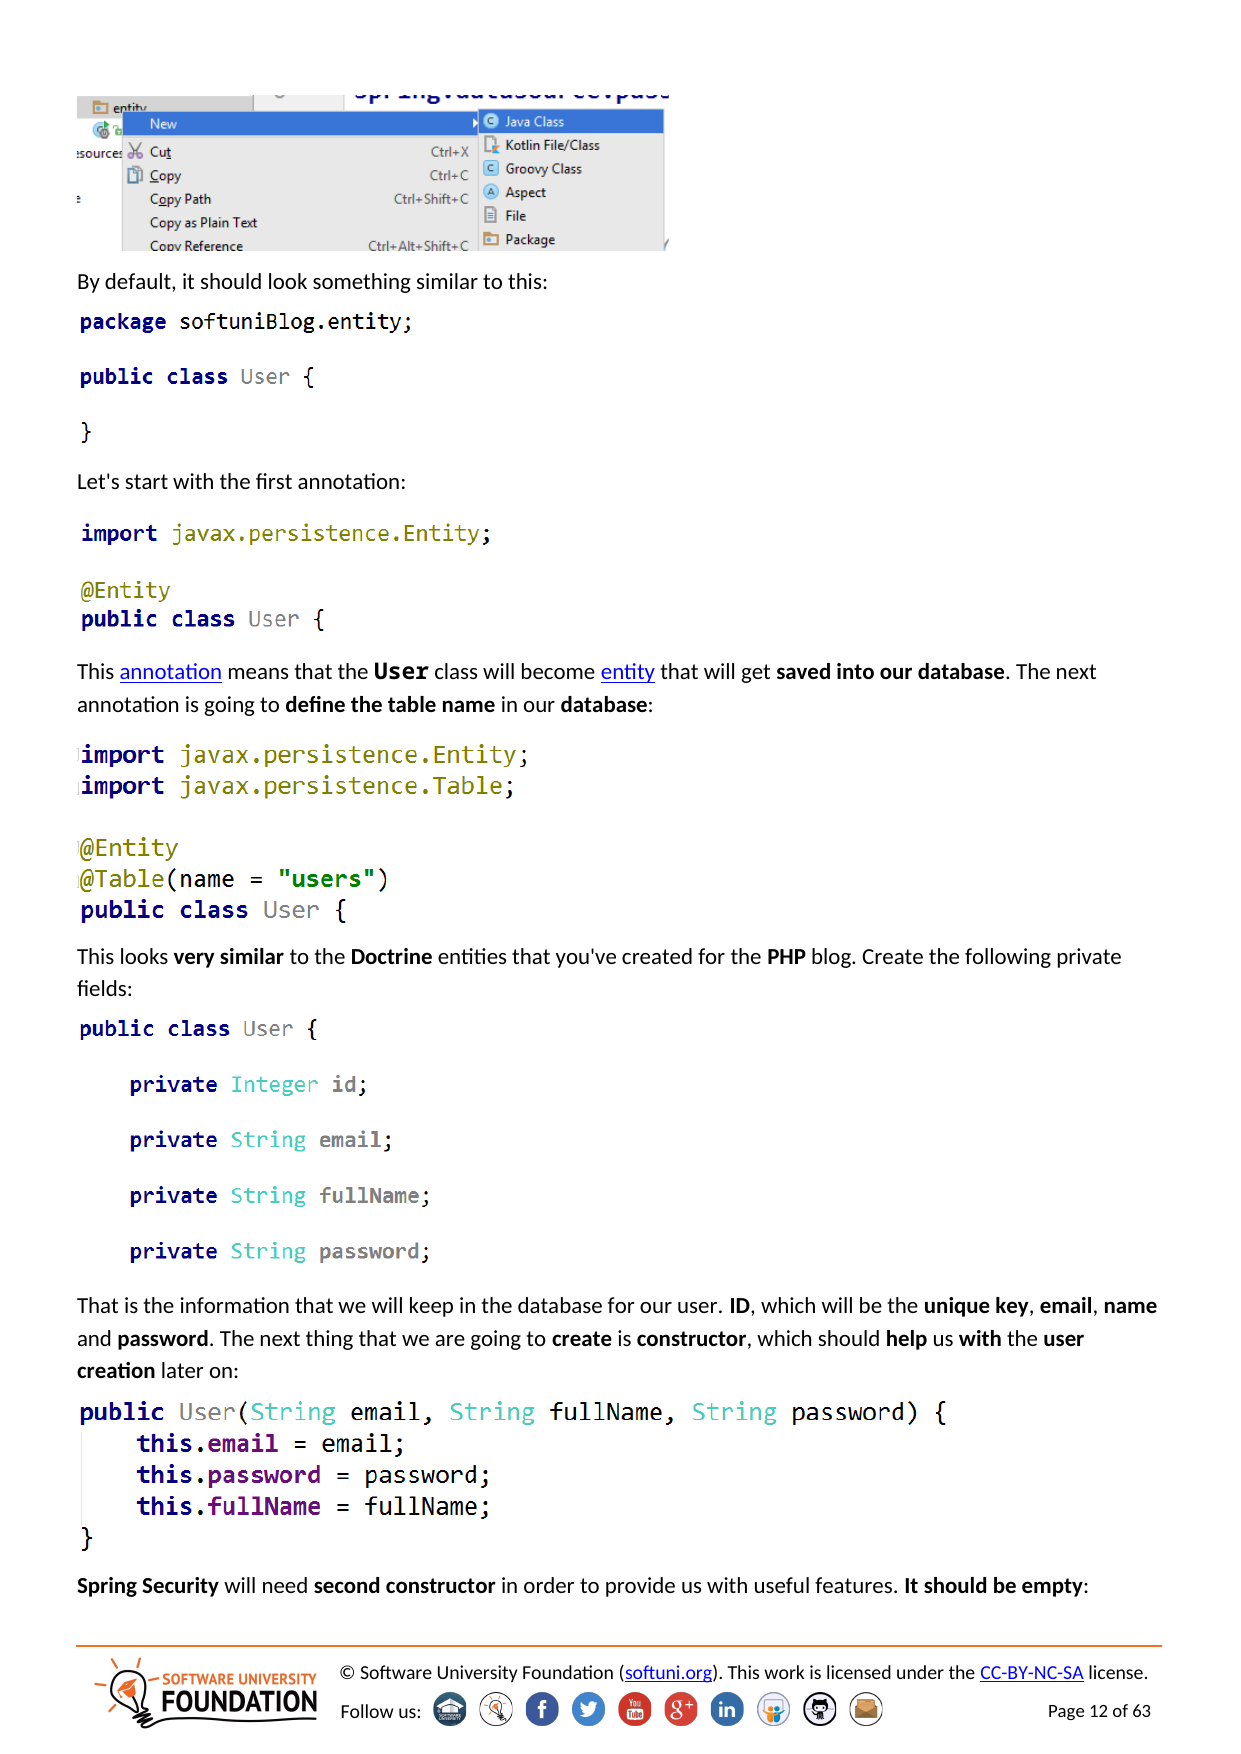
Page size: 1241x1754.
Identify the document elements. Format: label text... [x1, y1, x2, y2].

picture [76, 1019, 437, 1275]
picture [433, 1692, 467, 1726]
picture [76, 735, 555, 926]
picture [479, 1692, 513, 1726]
picture [525, 1692, 559, 1726]
picture [757, 1692, 790, 1726]
text This annotation means that the User class will become entity that will get saved into our database. The next annotation is going to define the table name in our database: [77, 655, 1163, 719]
picture [76, 511, 514, 639]
picture [76, 1400, 955, 1555]
picture [618, 1692, 652, 1726]
picture [710, 1692, 744, 1726]
picture [76, 95, 669, 251]
picture [664, 1692, 698, 1726]
picture [803, 1692, 837, 1726]
text This looks very similar to the Doctrine entities that you've created for the PHP blog. Create the following private fields: [77, 942, 1163, 1002]
picture [849, 1692, 883, 1726]
text Let's start with the first annotation: [77, 467, 1163, 495]
picture [93, 1656, 317, 1729]
text By default, it should look something similar to this: [77, 267, 1163, 295]
picture [76, 312, 441, 451]
text Spring Security will need second constructor in order to provide us with useful features. It should be empty: [77, 1572, 1163, 1600]
text That is the information that we will keep in the database for our user. ID, which will be the unique key, email, name and password. The next thing that we are going to create is constructor, which should help us with the user creation later on: [77, 1291, 1163, 1384]
picture [572, 1692, 605, 1726]
